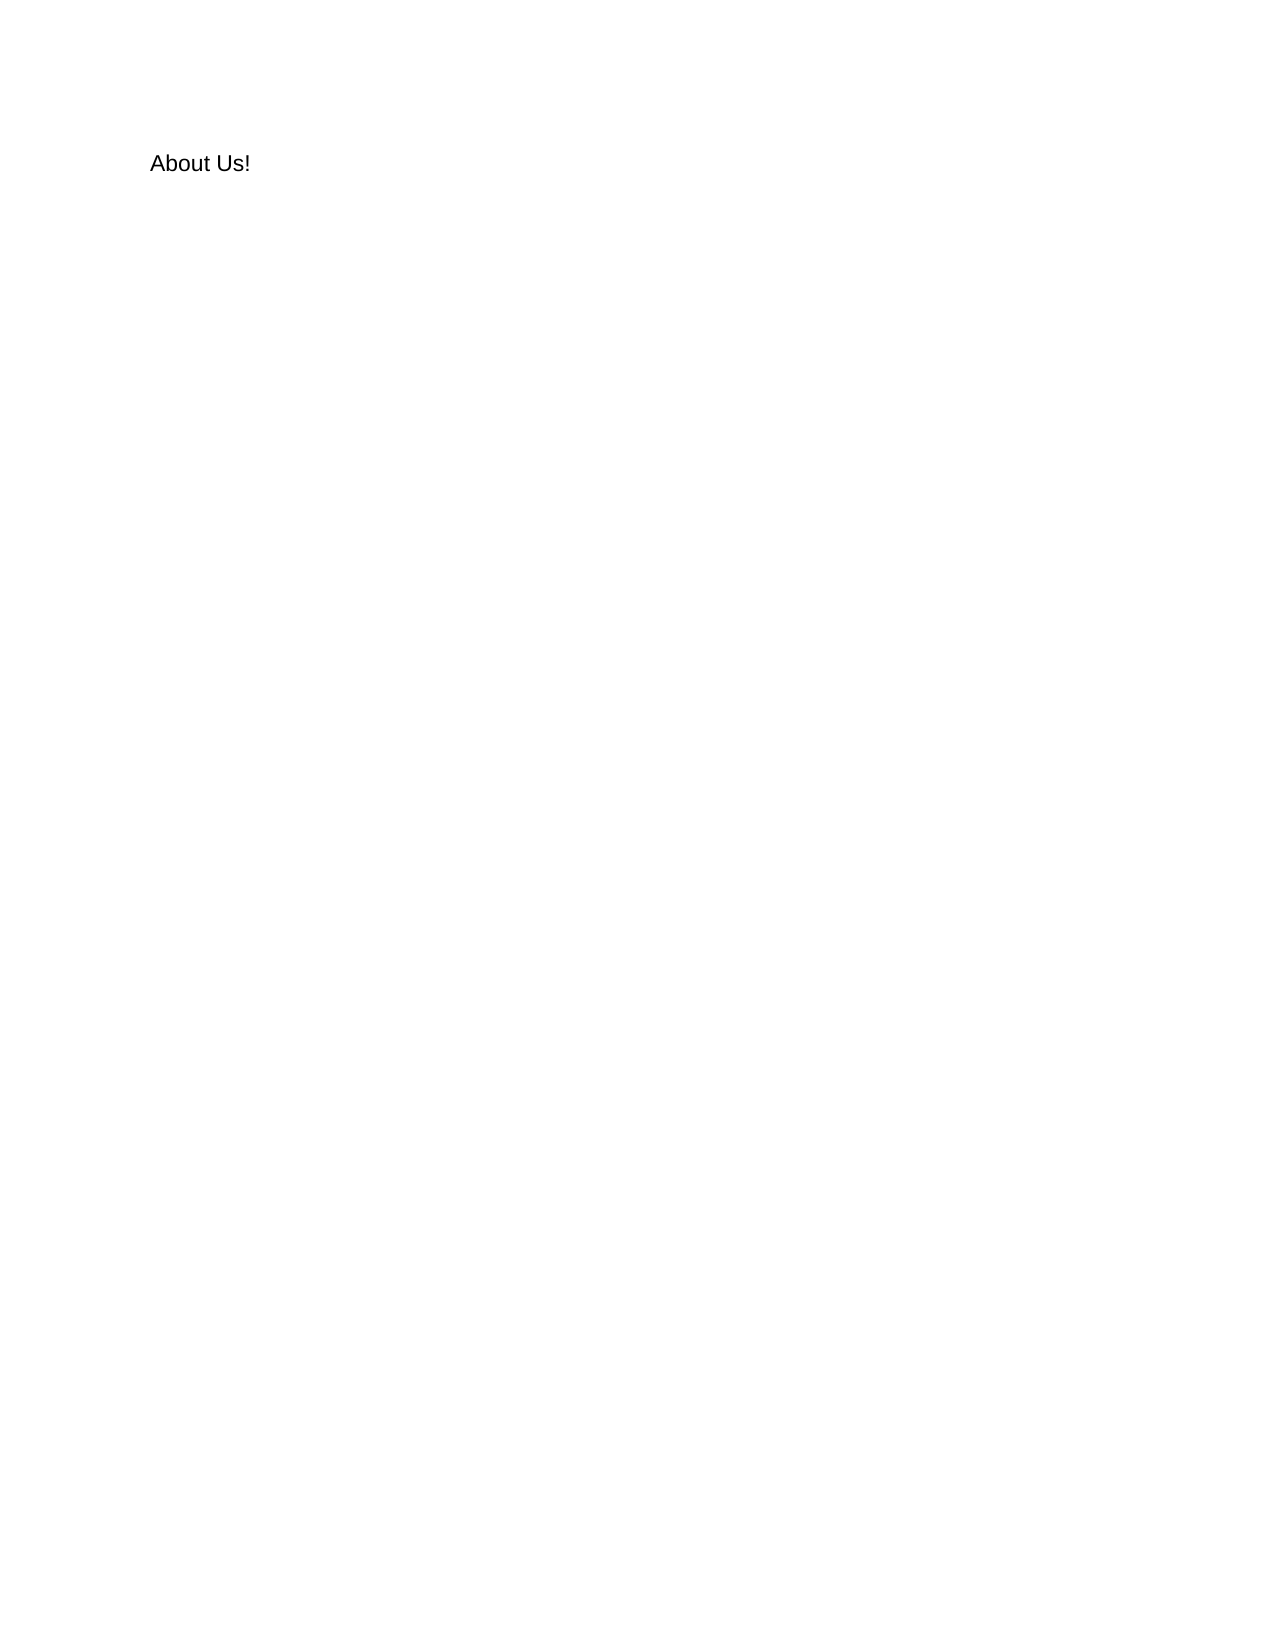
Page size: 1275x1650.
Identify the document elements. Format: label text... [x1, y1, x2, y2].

text About Us! [150, 150, 1125, 176]
